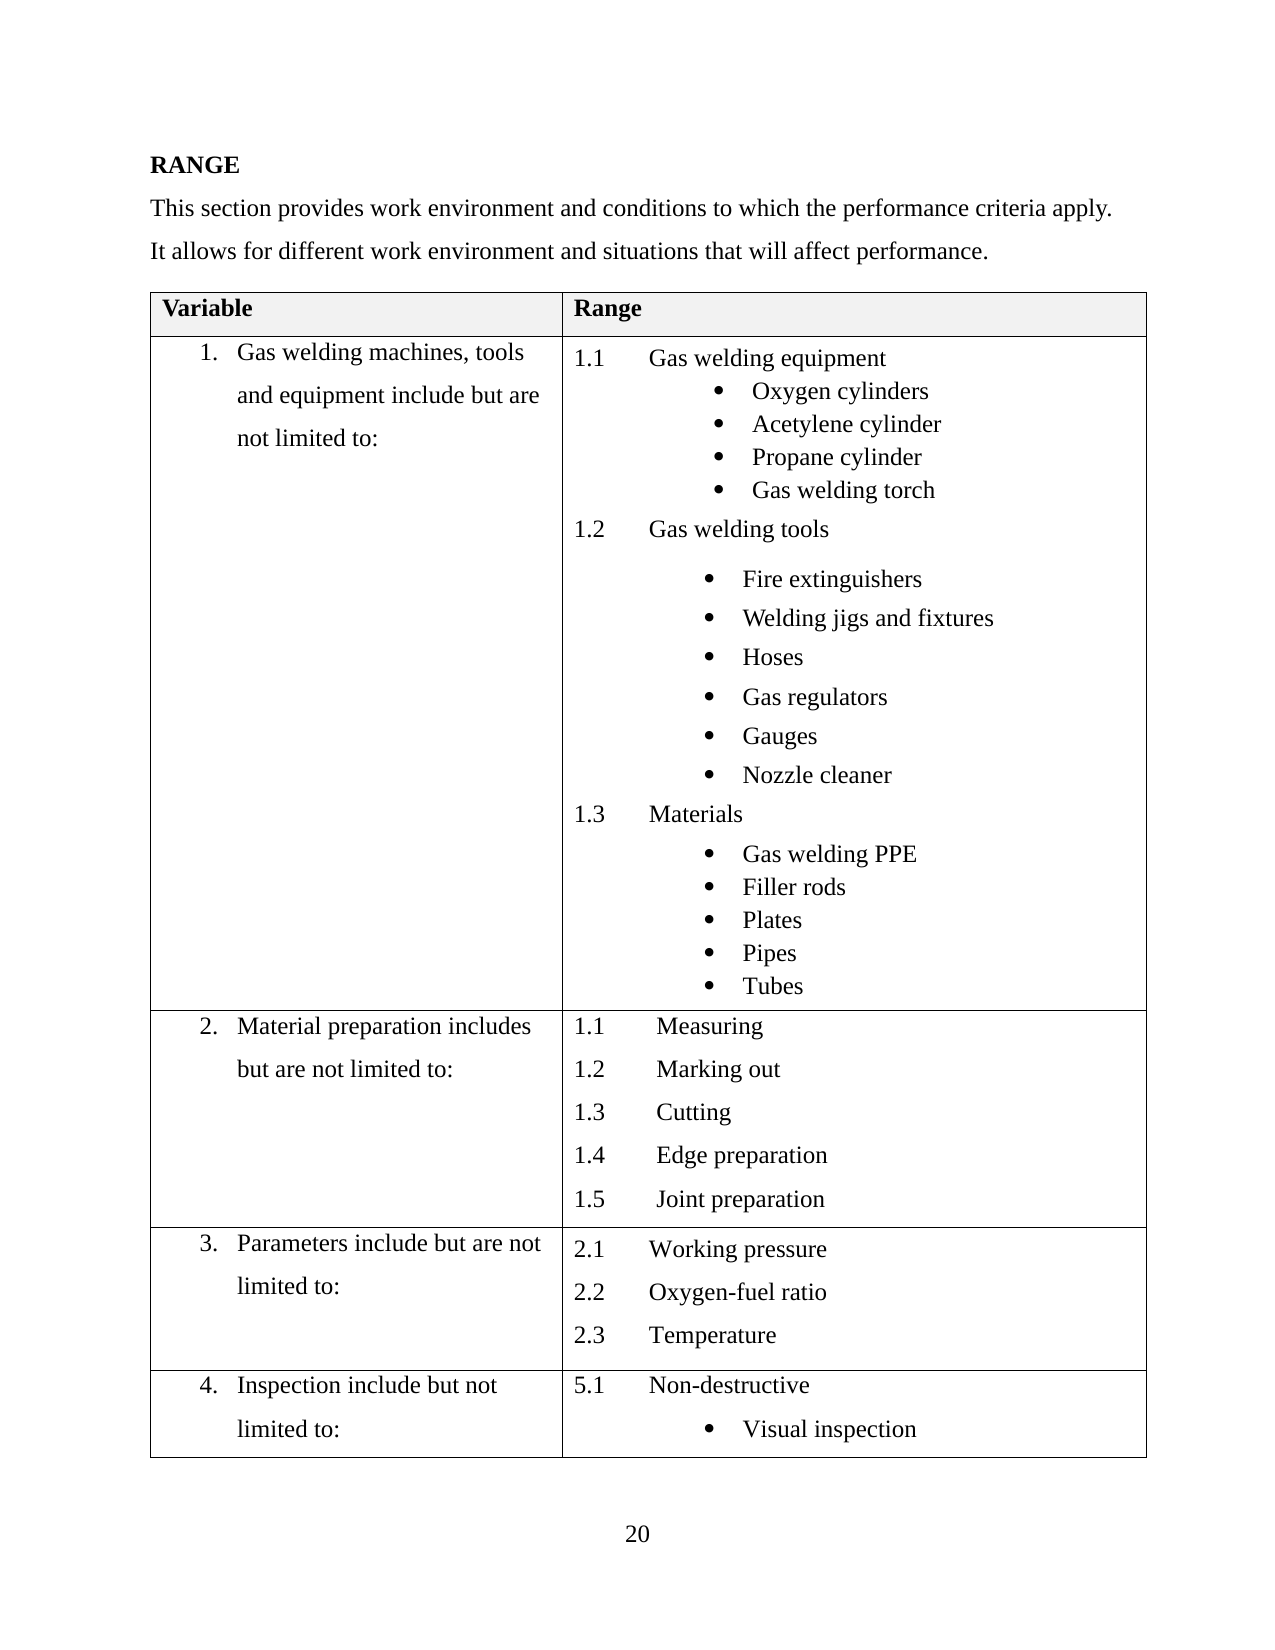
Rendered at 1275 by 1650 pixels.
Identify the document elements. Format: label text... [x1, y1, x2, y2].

table_cell 1.1 Gas welding equipment Oxygen cylinders Acetylene cylinder Propane cylinder Gas welding torch 1.2 Gas welding tools Fire extinguishers Welding jigs and fixtures Hoses Gas regulators Gauges Nozzle cleaner 1.3 Materials Gas welding PPE Filler rods Plates Pipes Tubes [563, 337, 1146, 1010]
table_cell Parameters include but are not limited to: [151, 1228, 562, 1369]
text This section provides work environment and conditions to which the performance criteria apply. It allows for different work environment and situations that will affect performance. [150, 193, 1125, 265]
table_cell Material preparation includes but are not limited to: [151, 1011, 562, 1227]
table_header Range [563, 293, 1146, 336]
table_header Variable [151, 293, 562, 336]
table_cell Gas welding machines, tools and equipment include but are not limited to: [151, 337, 562, 1010]
table_cell Inspection include but not limited to: [151, 1371, 562, 1457]
table_cell Working pressure Oxygen-fuel ratio Temperature [563, 1228, 1146, 1369]
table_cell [563, 1371, 1146, 1457]
text RANGE [150, 150, 1125, 179]
table_cell Measuring Marking out Cutting Edge preparation Joint preparation [563, 1011, 1146, 1227]
